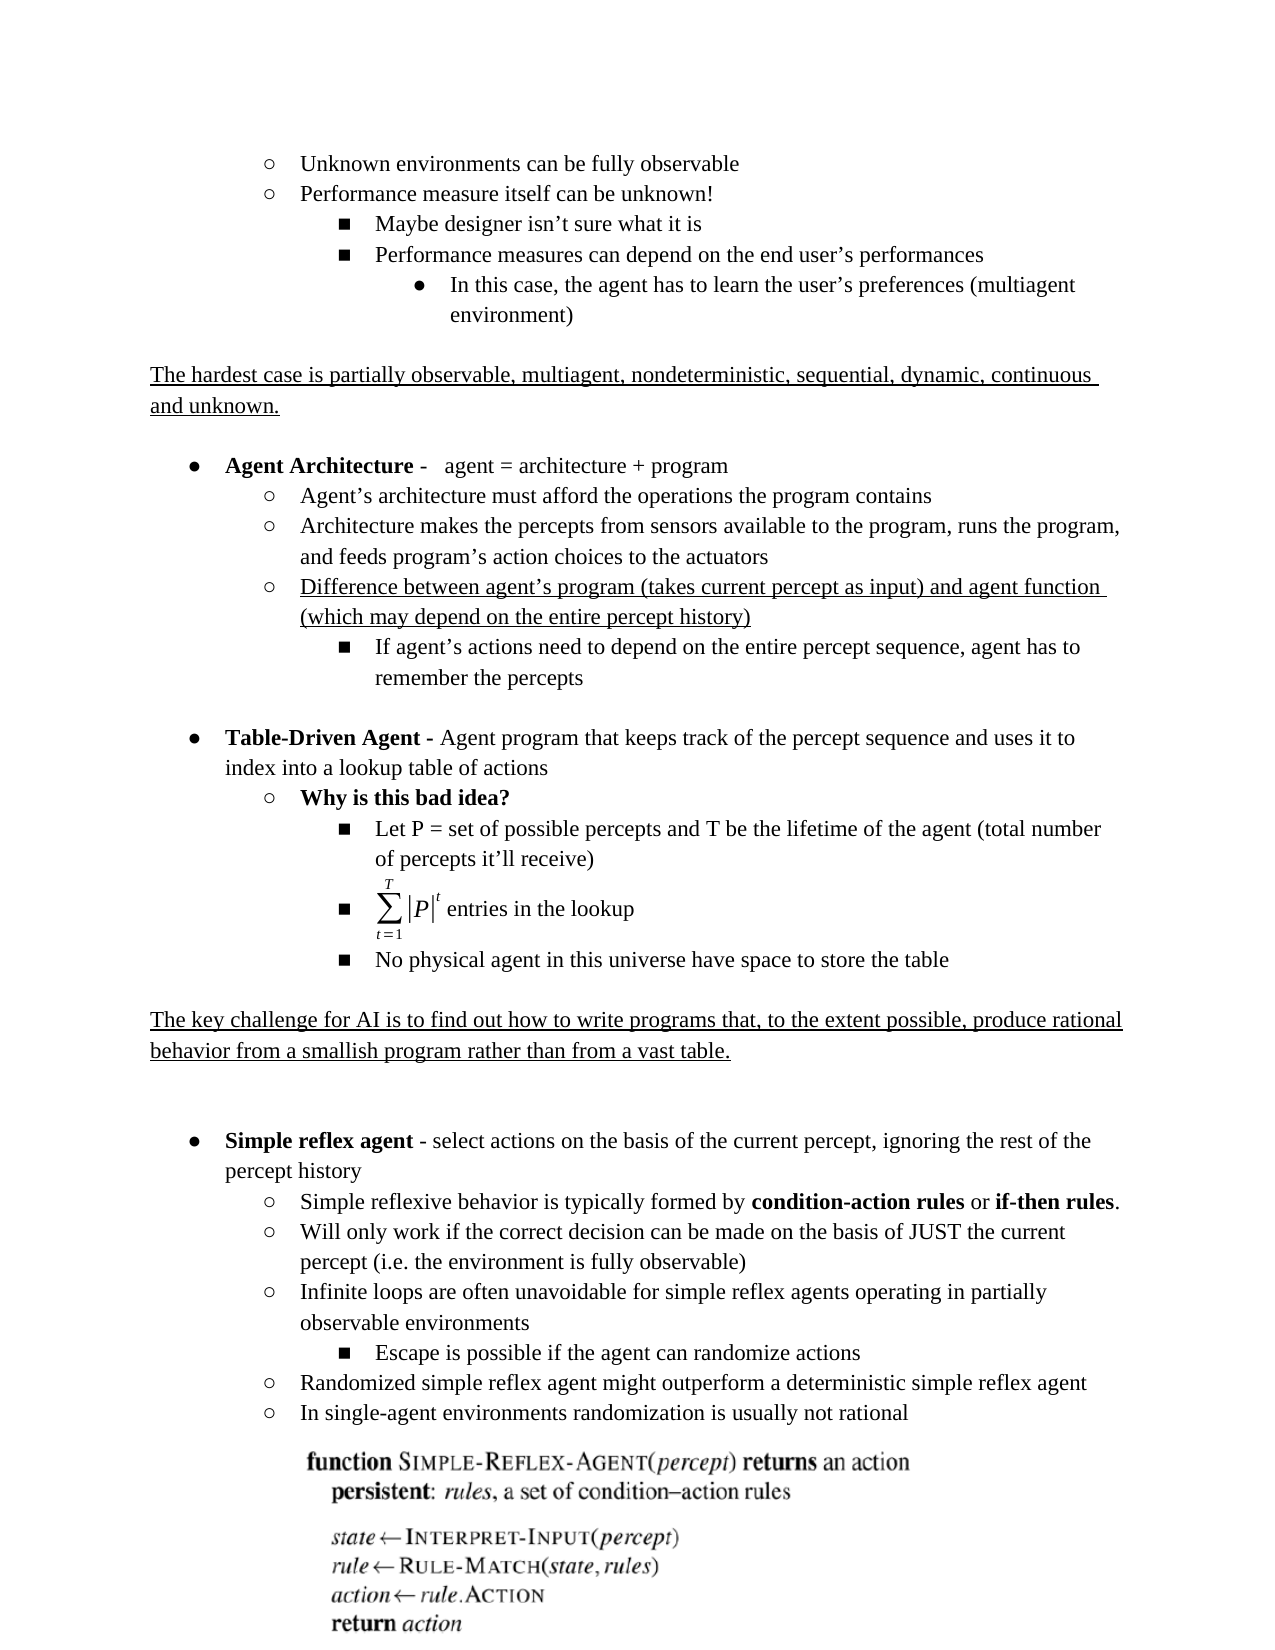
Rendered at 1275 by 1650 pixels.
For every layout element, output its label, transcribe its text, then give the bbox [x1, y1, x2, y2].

list Performance measures can depend on the end user’s performances [337, 241, 1125, 267]
list No physical agent in this universe have space to store the table [337, 946, 1125, 972]
list Agent Architecture - agent = architecture + program [187, 452, 1125, 478]
list Escape is possible if the agent can randomize actions [337, 1339, 1125, 1365]
list Let P = set of possible percepts and T be the lifetime of the agent (total number of percepts it’ll receive) [337, 814, 1125, 871]
list Simple reflexive behavior is typically formed by condition-action rules or if-then rules. [262, 1188, 1125, 1214]
list In single-agent environments randomization is usually not rational [262, 1399, 1125, 1426]
list Difference between agent’s program (takes current percept as input) and agent function (which may depend on the entire percept history) [262, 573, 1125, 629]
picture [303, 1448, 920, 1638]
list Randomized simple reflex agent might outperform a deterministic simple reflex agent [262, 1369, 1125, 1395]
list entries in the lookup [337, 875, 1125, 942]
text The key challenge for AI is to find out how to write programs that, to the extent possible, produce rational behavior from a smallish program rather than from a vast table. [150, 1007, 1125, 1063]
list Simple reflex agent - select actions on the basis of the current percept, ignoring the rest of the percept history [187, 1127, 1125, 1184]
text The hardest case is partially observable, multiagent, nondeterministic, sequential, dynamic, continuous and unknown. [150, 361, 1125, 418]
list Unknown environments can be fully observable [262, 150, 1125, 176]
list Will only work if the correct decision can be made on the basis of JUST the current percept (i.e. the environment is fully observable) [262, 1218, 1125, 1274]
list Maybe designer isn’t sure what it is [337, 210, 1125, 237]
list Table-Driven Agent - Agent program that keeps track of the percept sequence and uses it to index into a lookup table of actions [187, 724, 1125, 781]
list Infinite loops are often unavoidable for simple reflex agents operating in partially observable environments [262, 1278, 1125, 1335]
list In this case, the agent has to learn the user’s preferences (multiagent environment) [412, 271, 1125, 327]
list Why is this bad idea? [262, 784, 1125, 811]
list Agent’s architecture must afford the operations the program contains [262, 482, 1125, 509]
list Performance measure itself can be unknown! [262, 180, 1125, 207]
list Architecture makes the percepts from sensors available to the program, runs the program, and feeds program’s action choices to the actuators [262, 512, 1125, 569]
list If agent’s actions need to depend on the entire percept sequence, agent has to remember the percepts [337, 633, 1125, 690]
